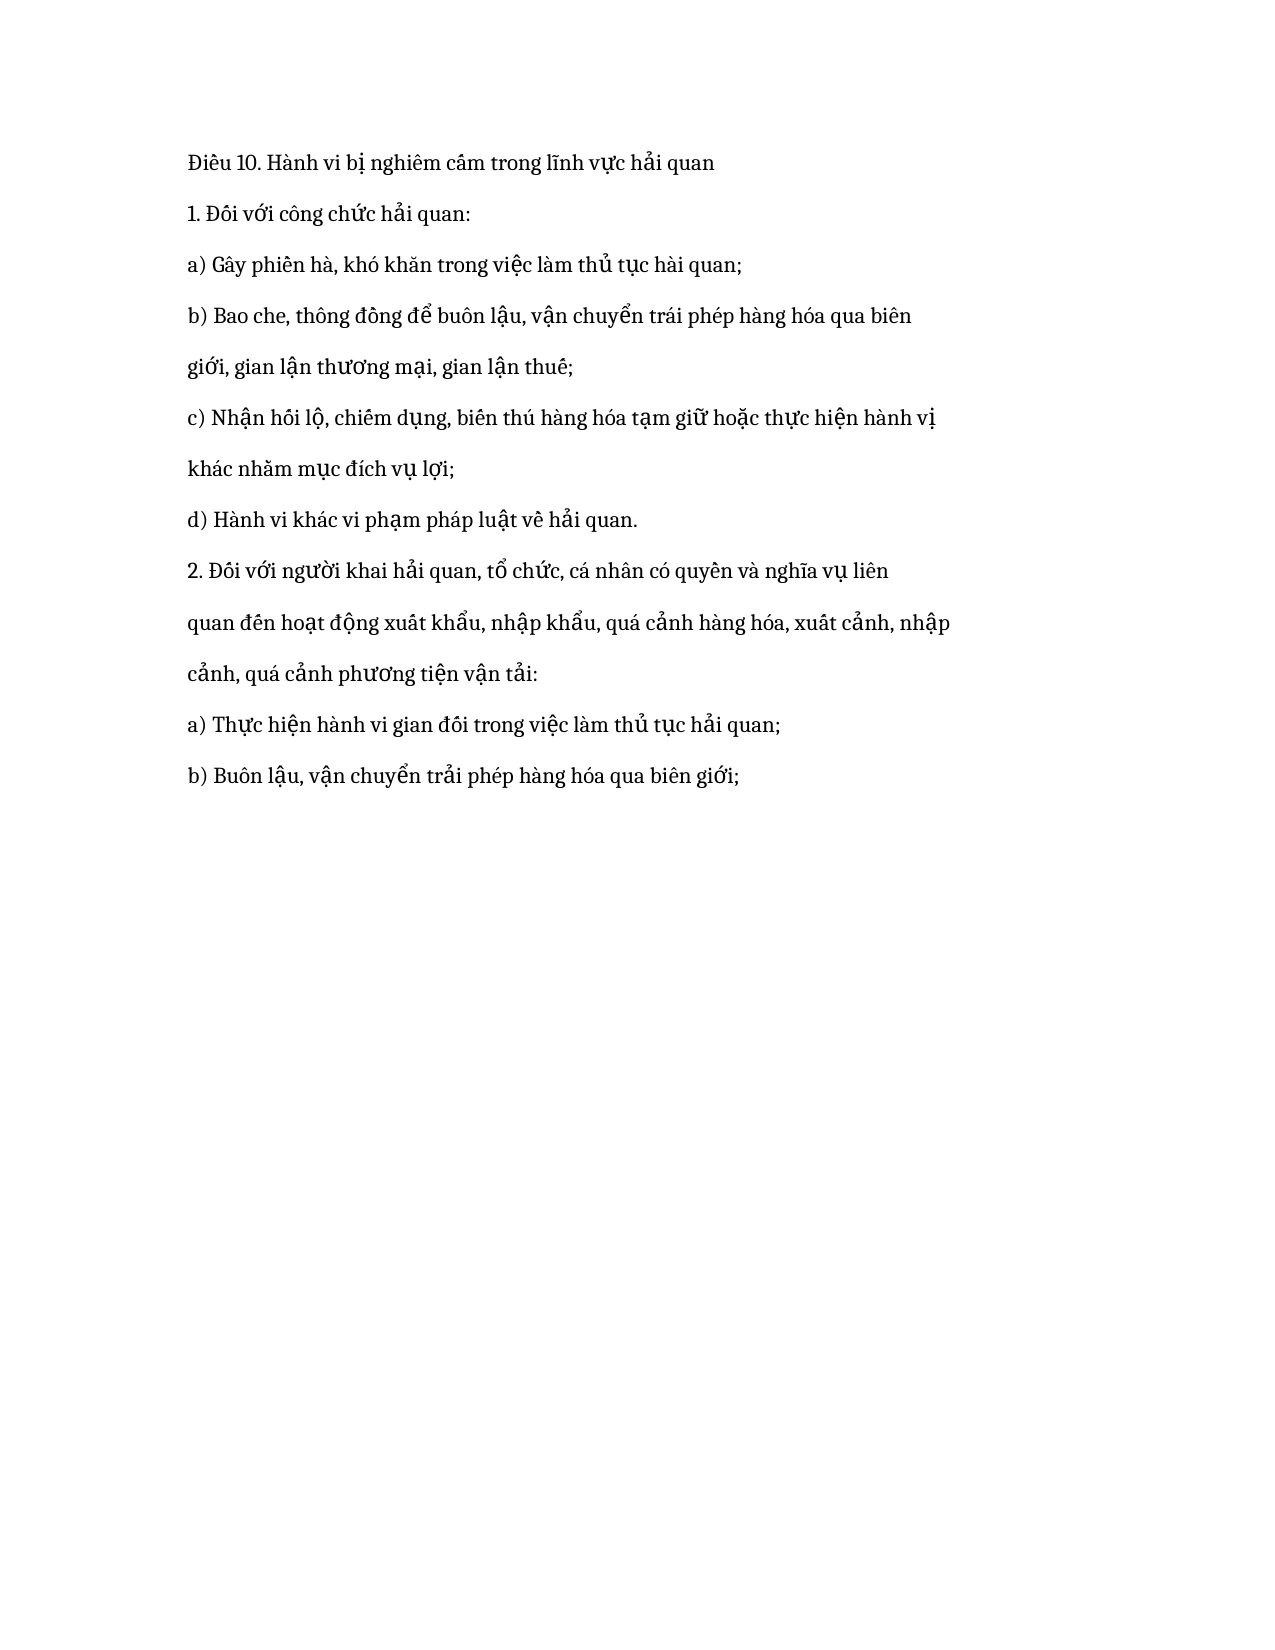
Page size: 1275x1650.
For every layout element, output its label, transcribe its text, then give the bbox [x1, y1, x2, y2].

text a) Gây phiền hà, khó khăn trong việc làm thủ tục hài quan; [187, 252, 1087, 278]
text 2. Đối với người khai hải quan, tổ chức, cá nhân có quyền và nghĩa vụ liên [187, 558, 1087, 585]
text 1. Đối với công chức hải quan: [187, 201, 1087, 227]
text cảnh, quá cảnh phương tiện vận tải: [187, 660, 1087, 687]
text c) Nhận hối lộ, chiếm dụng, biến thú hàng hóa tạm giữ hoặc thực hiện hành vị [187, 405, 1087, 432]
text a) Thực hiện hành vi gian đối trong việc làm thủ tục hải quan; [187, 711, 1087, 738]
text b) Bao che, thông đồng để buôn lậu, vận chuyển trái phép hàng hóa qua biên [187, 303, 1087, 329]
text Điều 10. Hành vi bị nghiêm cấm trong lĩnh vực hải quan [187, 150, 1087, 176]
text khác nhằm mục đích vụ lợi; [187, 456, 1087, 483]
text d) Hành vi khác vi phạm pháp luật về hải quan. [187, 507, 1087, 534]
text b) Buôn lậu, vận chuyển trải phép hàng hóa qua biên giới; [187, 762, 1087, 789]
text quan đến hoạt động xuất khẩu, nhập khẩu, quá cảnh hàng hóa, xuất cảnh, nhập [187, 609, 1087, 636]
text giới, gian lận thương mại, gian lận thuế; [187, 354, 1087, 381]
